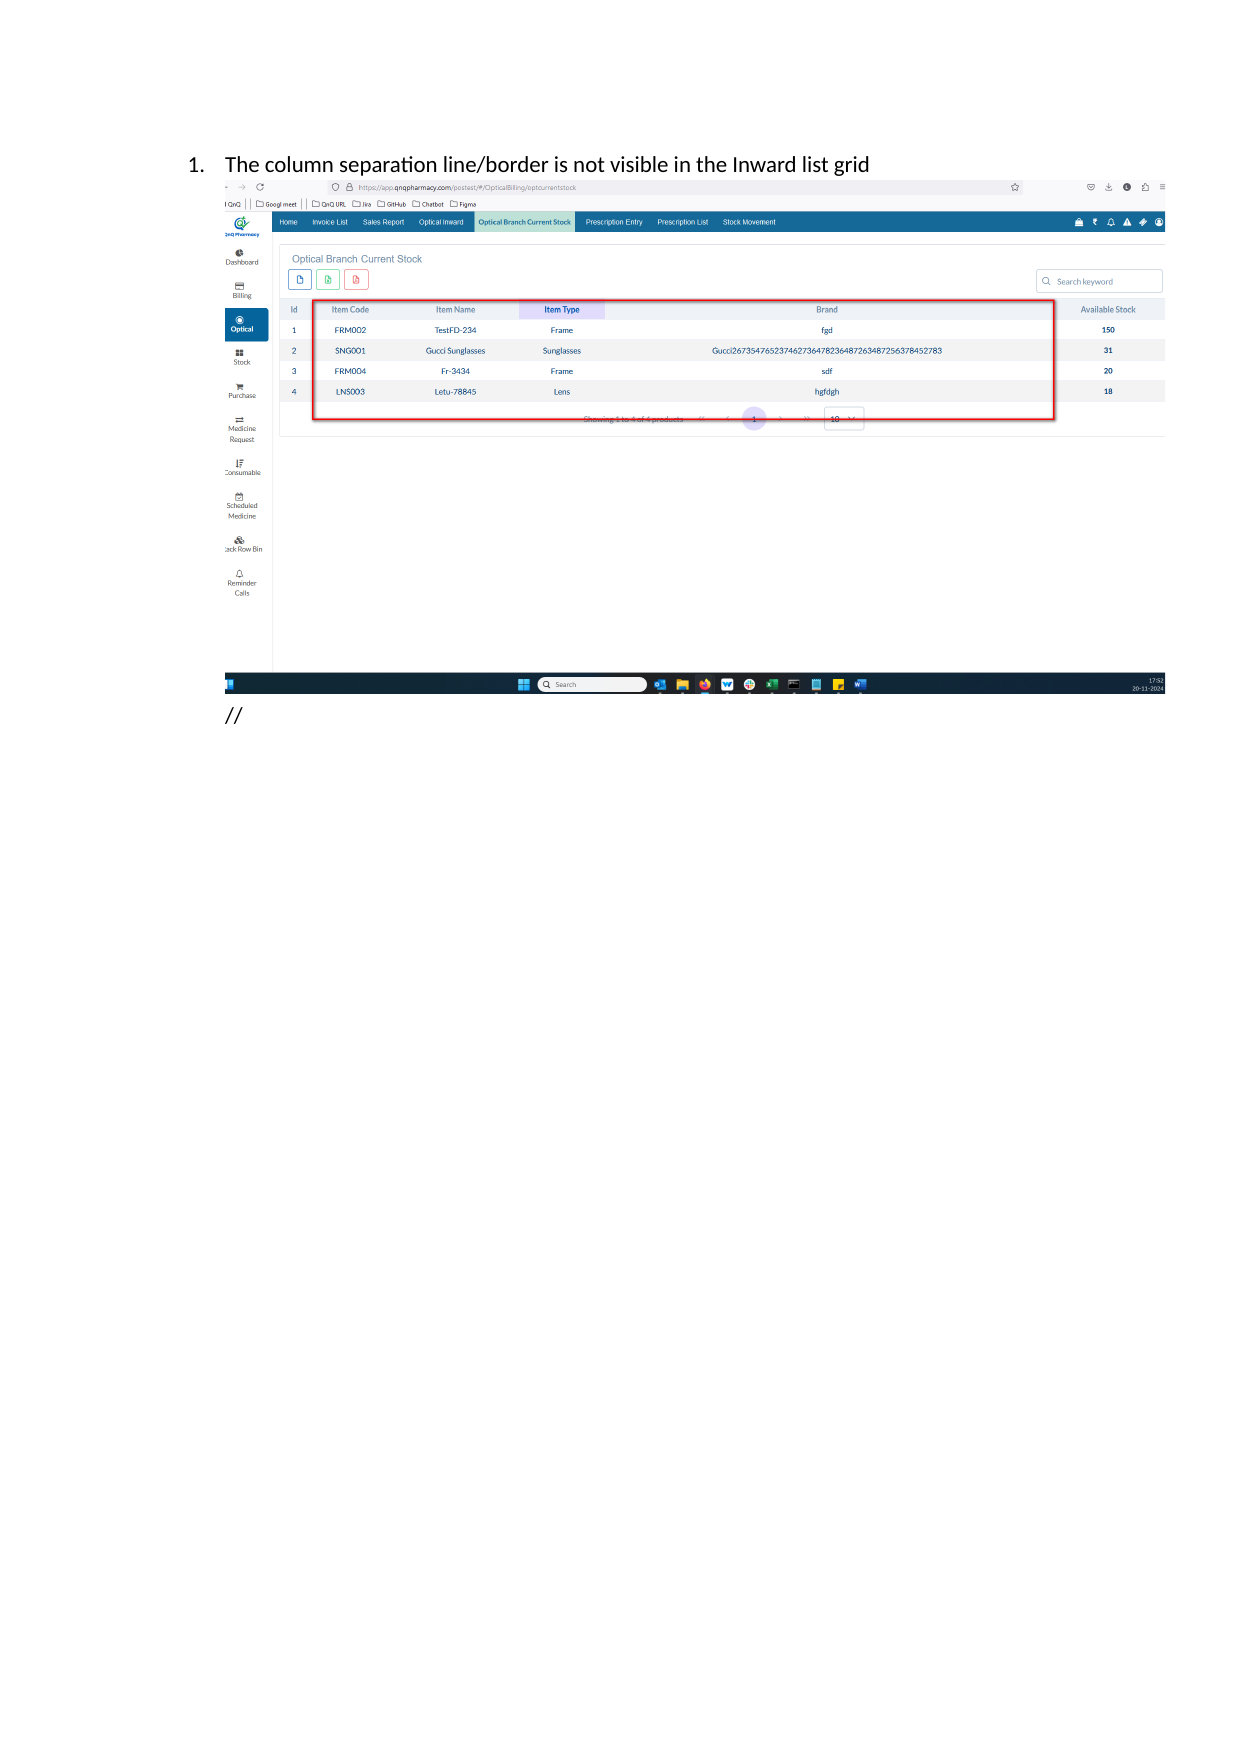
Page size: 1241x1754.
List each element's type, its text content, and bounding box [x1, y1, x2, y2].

picture [225, 180, 1166, 694]
